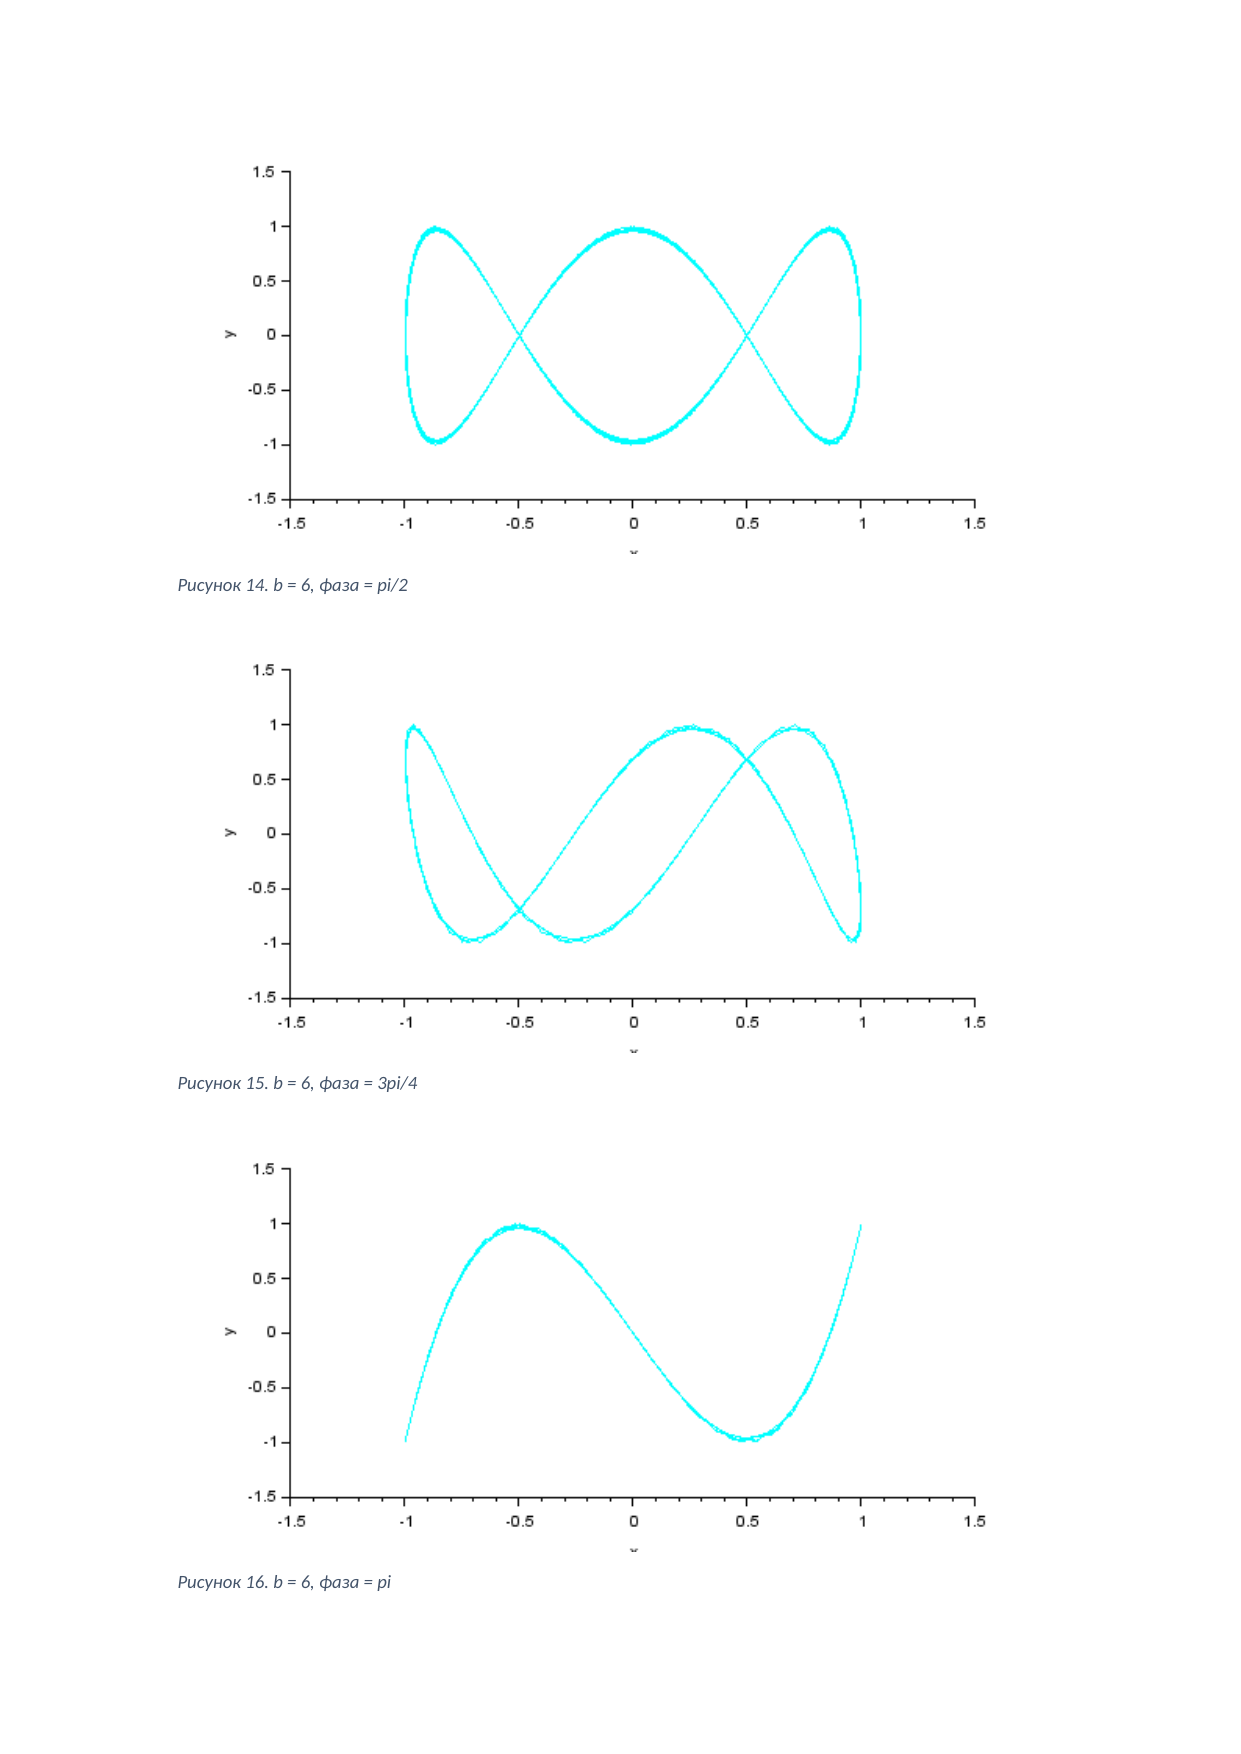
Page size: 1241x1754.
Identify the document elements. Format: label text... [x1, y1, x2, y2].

picture [177, 616, 1090, 1053]
picture [177, 118, 1090, 554]
picture [177, 1115, 1090, 1552]
